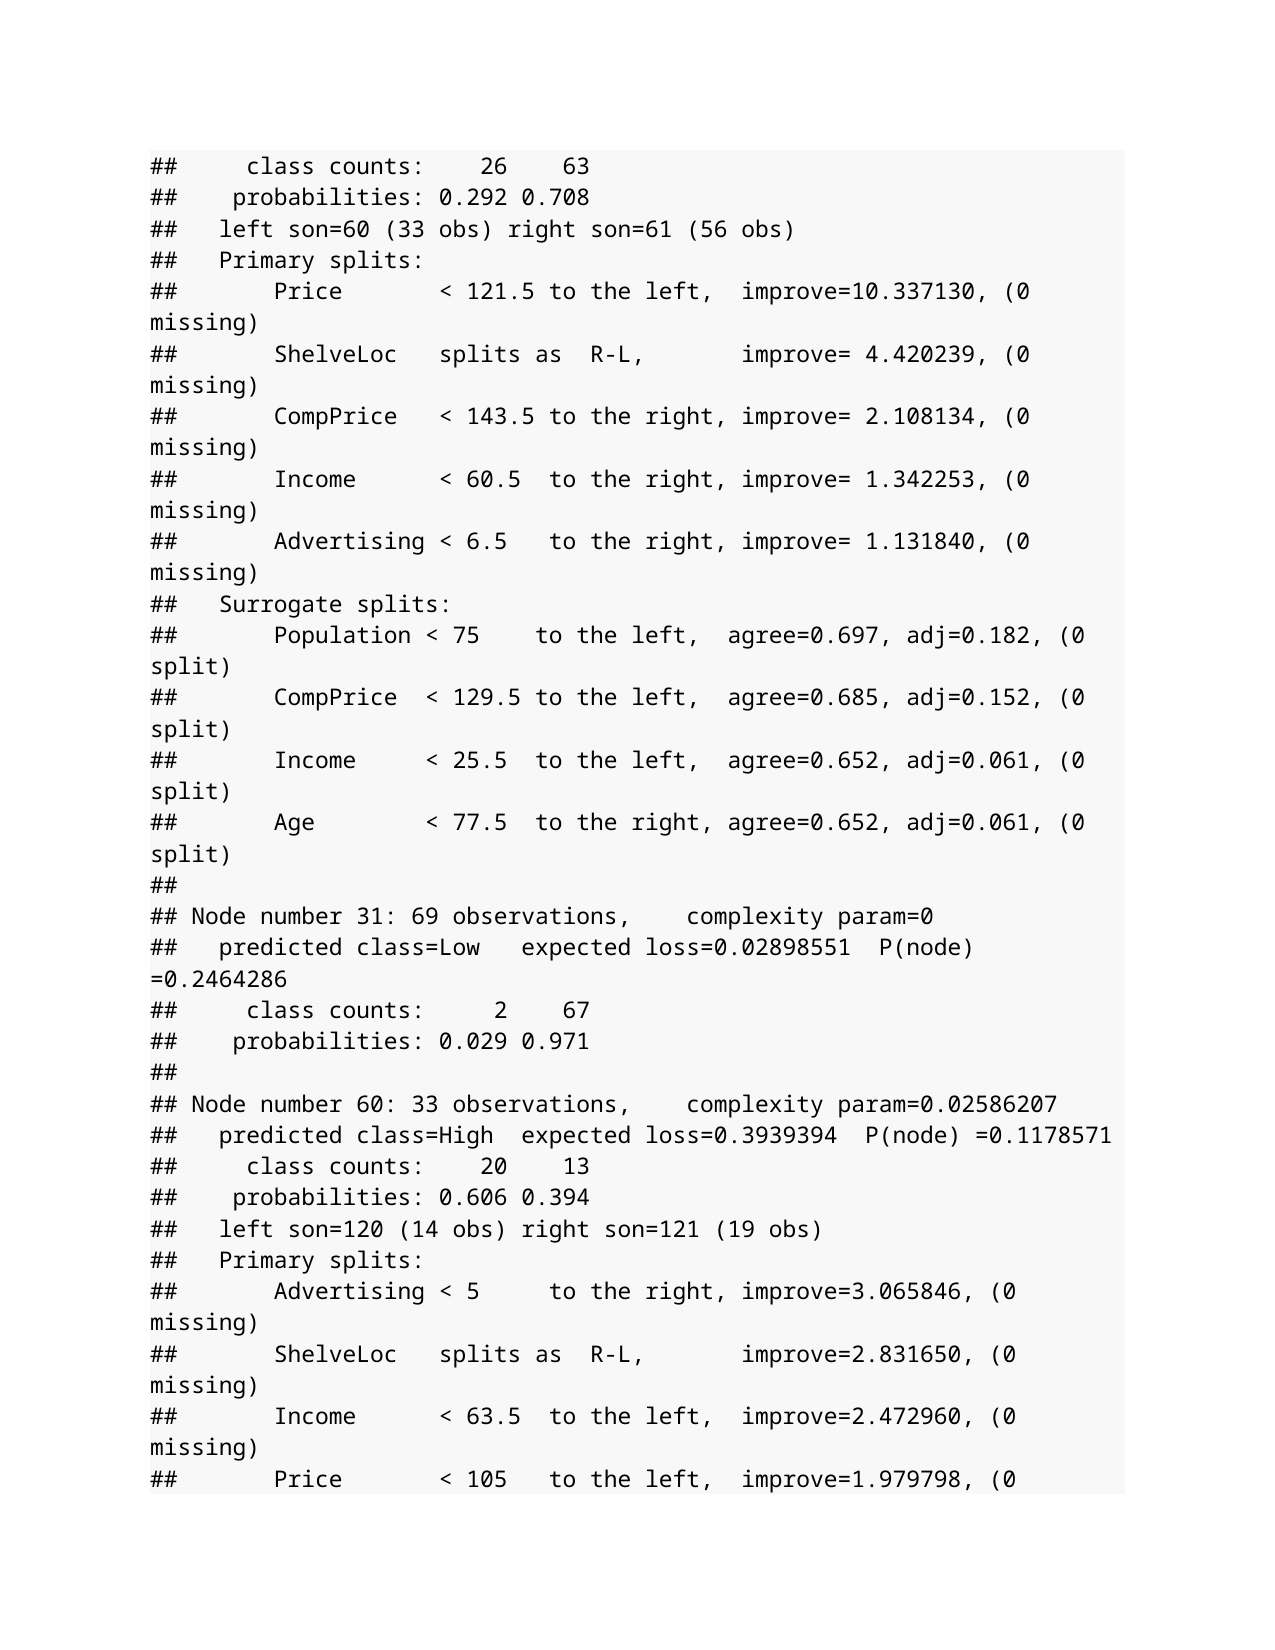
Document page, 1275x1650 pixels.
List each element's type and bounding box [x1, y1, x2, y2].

text [150, 150, 1125, 1494]
